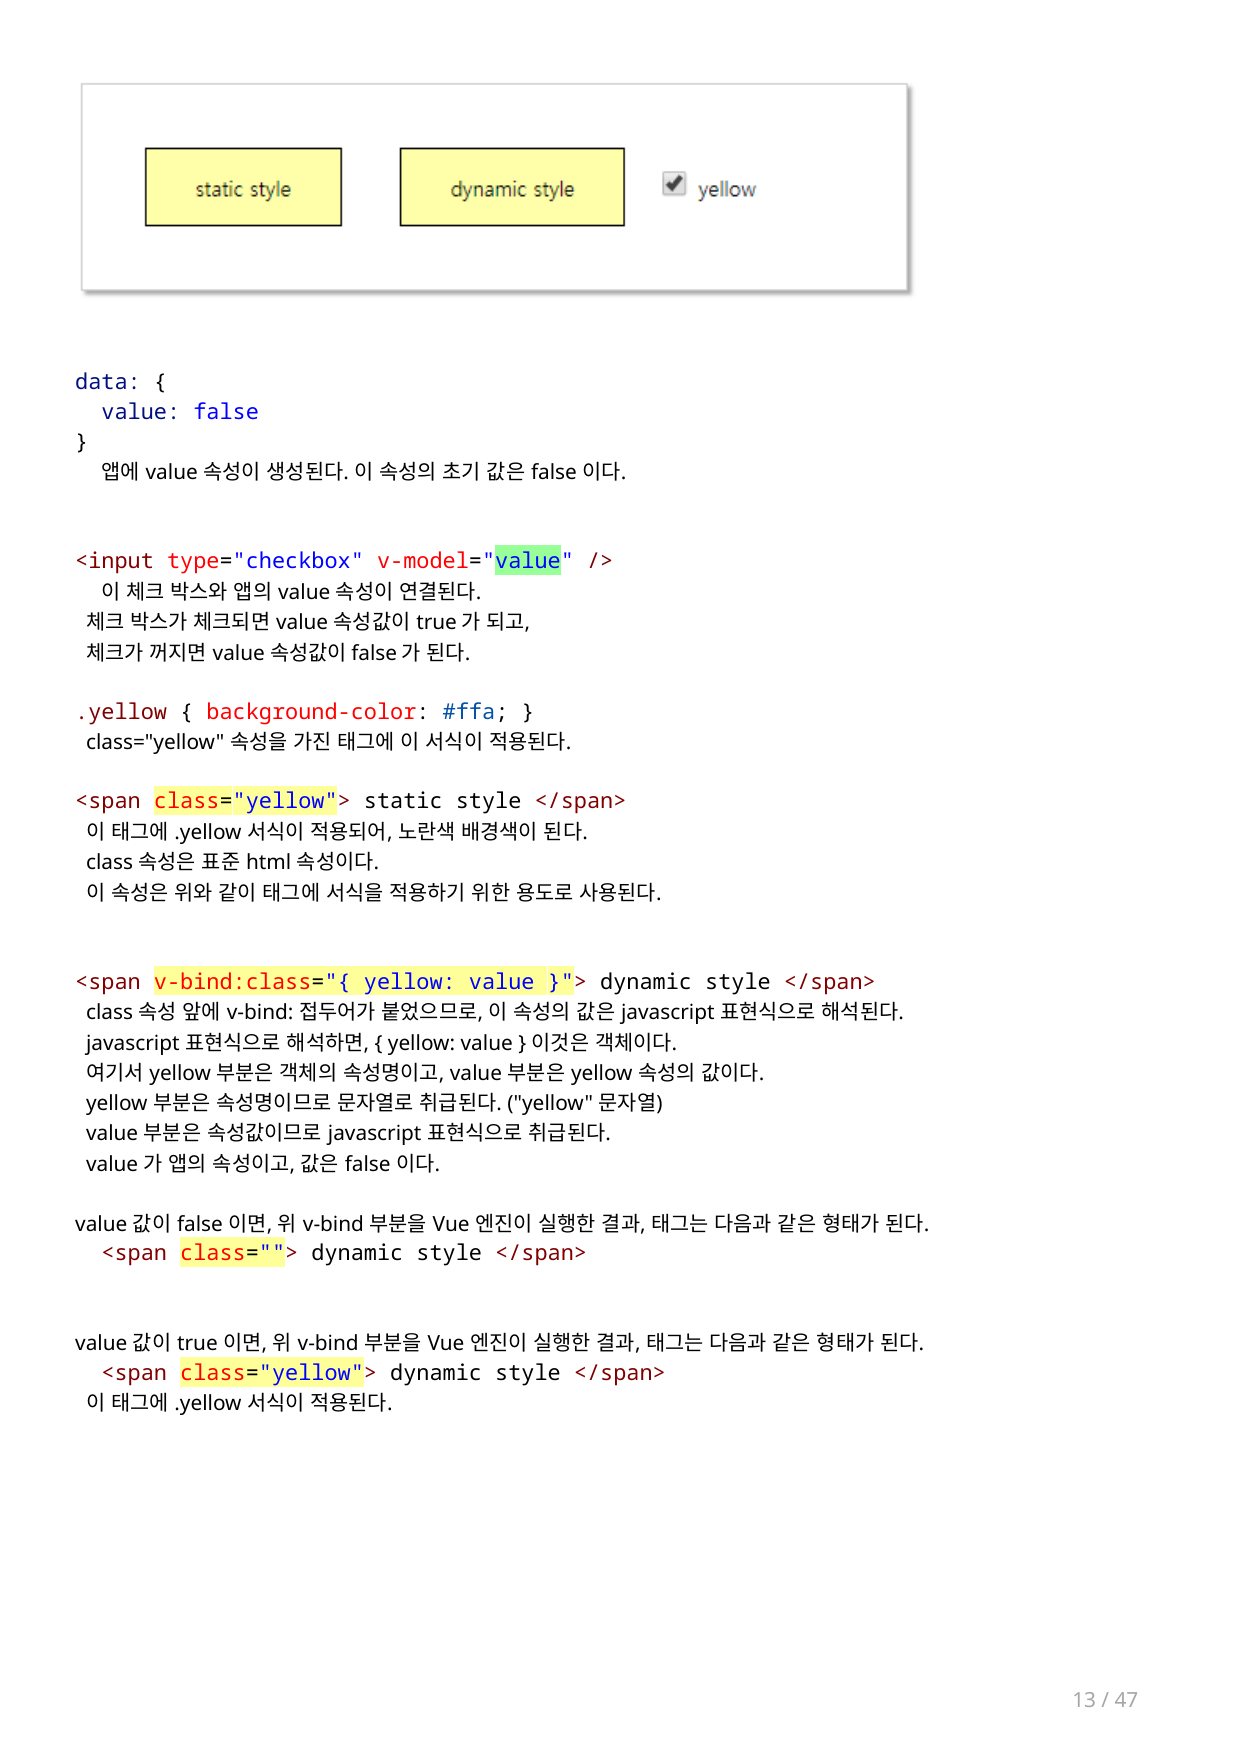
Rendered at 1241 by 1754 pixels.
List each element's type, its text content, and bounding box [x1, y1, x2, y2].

text .yellow { background-color: #ffa; } [75, 696, 1165, 726]
text <span class="yellow"> dynamic style </span> [364, 1357, 1165, 1387]
text value 가 앱의 속성이고, 값은 false 이다. [75, 1147, 1165, 1177]
text <span class=""> dynamic style </span> [75, 1237, 180, 1267]
text yellow 부분은 속성명이므로 문자열로 취급된다. ("yellow" 문자열) [75, 1086, 1165, 1117]
text value 값이 true 이면, 위 v-bind 부분을 Vue 엔진이 실행한 결과, 태그는 다음과 같은 형태가 된다. [75, 1326, 1165, 1357]
text class="yellow" 속성을 가진 태그에 이 서식이 적용된다. [75, 726, 1165, 756]
text 이 태그에 .yellow 서식이 적용되어, 노란색 배경색이 된다. [75, 815, 1165, 846]
text <span v-bind:class="{ yellow: value }"> dynamic style </span> [574, 966, 1165, 995]
text <span class=""> dynamic style </span> [285, 1237, 1165, 1267]
text 이 체크 박스와 앱의 value 속성이 연결된다. [75, 575, 1165, 605]
text value: false [75, 396, 1165, 426]
text <input type="checkbox" v-model="value" /> [561, 545, 1165, 575]
text class 속성은 표준 html 속성이다. [75, 846, 1165, 876]
text value 부분은 속성값이므로 javascript 표현식으로 취급된다. [75, 1117, 1165, 1147]
text 이 속성은 위와 같이 태그에 서식을 적용하기 위한 용도로 사용된다. [75, 876, 1165, 906]
text <input type="checkbox" v-model="value" /> [75, 545, 495, 575]
text 앱에 value 속성이 생성된다. 이 속성의 초기 값은 false 이다. [75, 456, 1165, 486]
text javascript 표현식으로 해석하면, { yellow: value } 이것은 객체이다. [75, 1026, 1165, 1056]
text 체크 박스가 체크되면 value 속성값이 true가 되고, [75, 605, 1165, 636]
text 체크가 꺼지면 value 속성값이false가 된다. [75, 636, 1165, 666]
text <span class="yellow"> static style </span> [337, 786, 1165, 815]
text } [75, 426, 1165, 456]
text data: { [75, 366, 1165, 396]
text 여기서 yellow 부분은 객체의 속성명이고, value 부분은 yellow 속성의 값이다. [75, 1056, 1165, 1086]
text class 속성 앞에 v-bind: 접두어가 붙었으므로, 이 속성의 값은 javascript 표현식으로 해석된다. [75, 995, 1165, 1026]
picture [75, 75, 919, 310]
text 이 태그에 .yellow 서식이 적용된다. [75, 1387, 1165, 1417]
text <span class="yellow"> dynamic style </span> [75, 1357, 180, 1387]
text value 값이 false 이면, 위 v-bind 부분을 Vue 엔진이 실행한 결과, 태그는 다음과 같은 형태가 된다. [75, 1207, 1165, 1237]
